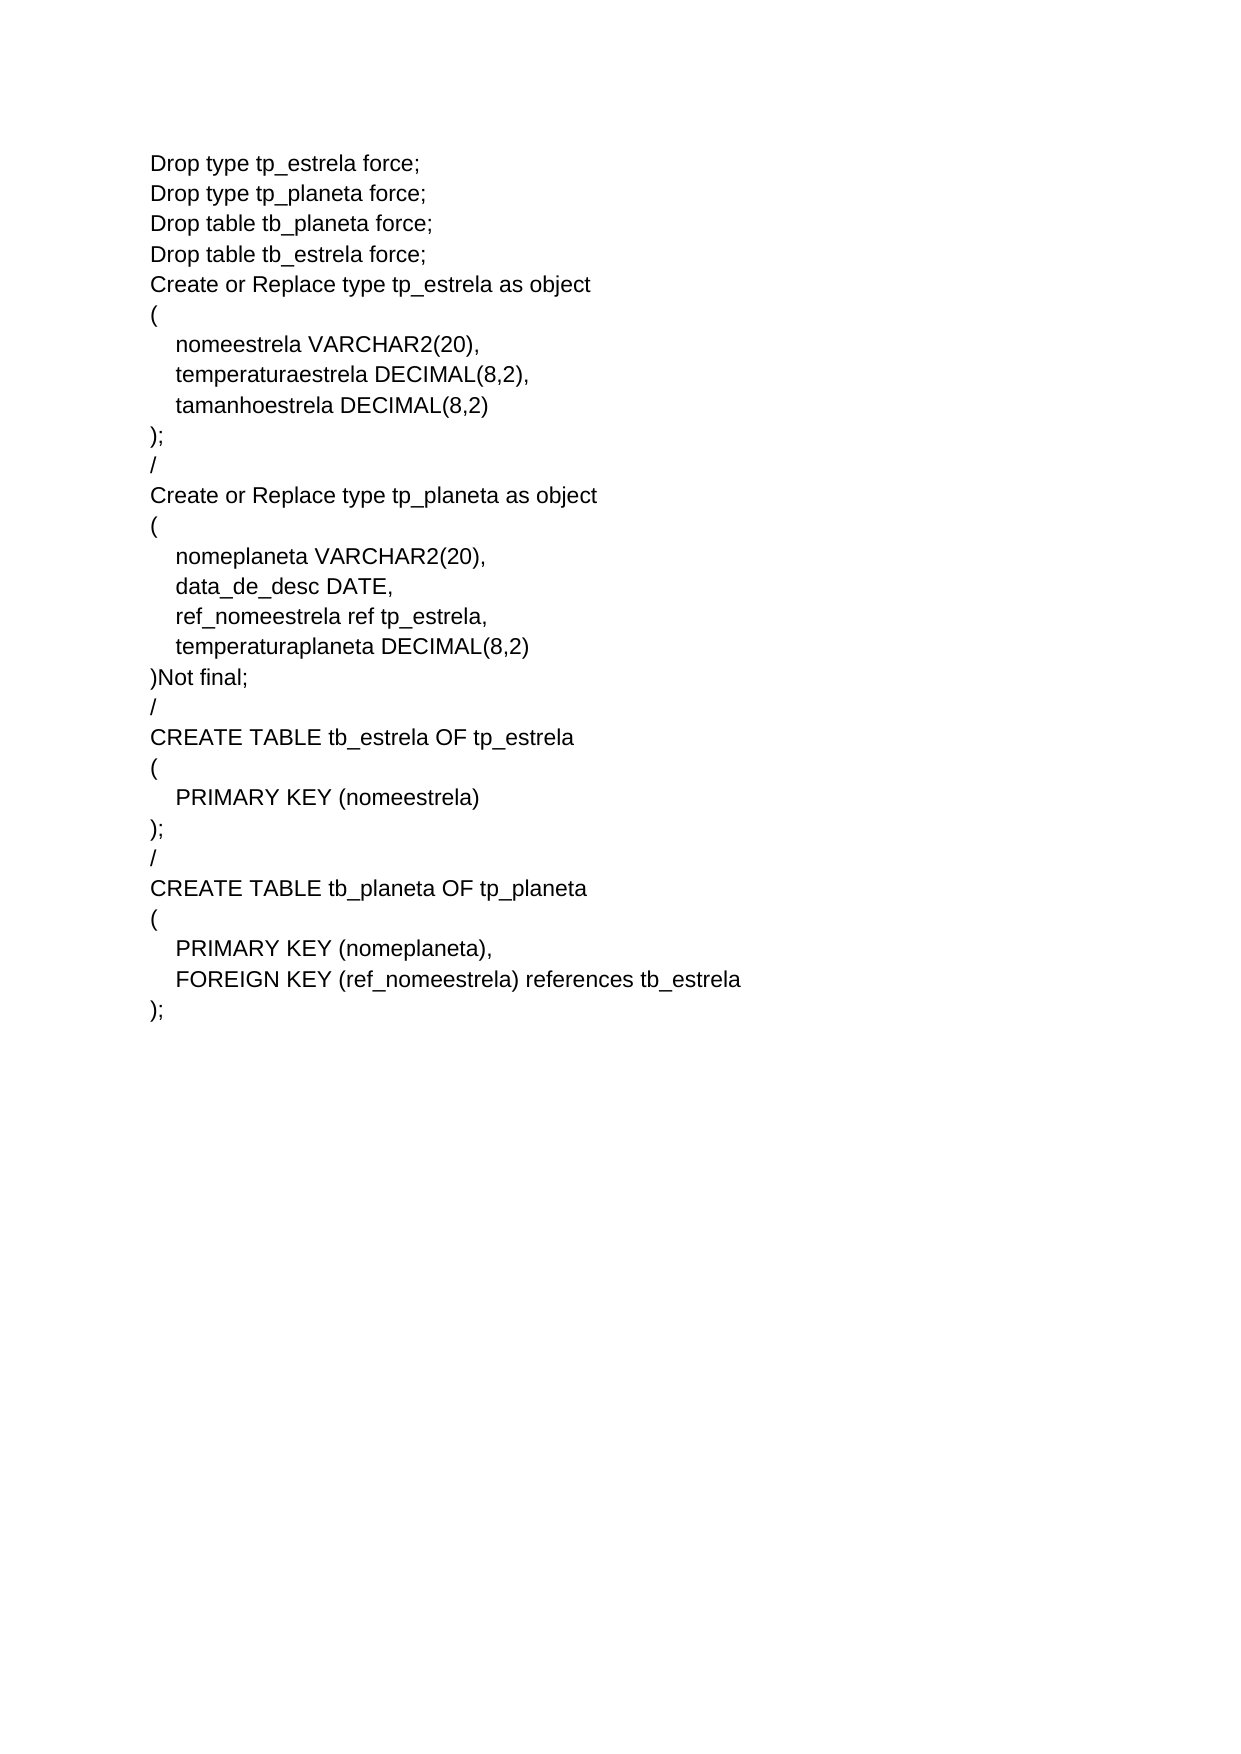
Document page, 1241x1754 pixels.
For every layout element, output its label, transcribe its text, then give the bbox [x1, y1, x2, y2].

text temperaturaplaneta DECIMAL(8,2) [150, 633, 1090, 660]
text ); [150, 814, 1090, 841]
text Drop table tb_estrela force; [150, 241, 1090, 267]
text CREATE TABLE tb_estrela OF tp_estrela [150, 724, 1090, 750]
text ); [150, 422, 1090, 448]
text ( [150, 512, 1090, 539]
text data_de_desc DATE, [150, 573, 1090, 599]
text Drop type tp_planeta force; [150, 180, 1090, 207]
text Create or Replace type tp_estrela as object [150, 271, 1090, 297]
text nomeestrela VARCHAR2(20), [150, 331, 1090, 358]
text nomeplaneta VARCHAR2(20), [150, 543, 1090, 569]
text Drop type tp_estrela force; [150, 150, 1090, 176]
text CREATE TABLE tb_planeta OF tp_planeta [150, 875, 1090, 901]
text ); [150, 996, 1090, 1022]
text ref_nomeestrela ref tp_estrela, [150, 603, 1090, 629]
text Drop table tb_planeta force; [150, 210, 1090, 237]
text FOREIGN KEY (ref_nomeestrela) references tb_estrela [150, 966, 1090, 992]
text / [150, 452, 1090, 478]
text Create or Replace type tp_planeta as object [150, 482, 1090, 509]
text ( [150, 754, 1090, 781]
text temperaturaestrela DECIMAL(8,2), [150, 361, 1090, 388]
text tamanhoestrela DECIMAL(8,2) [150, 392, 1090, 418]
text PRIMARY KEY (nomeestrela) [150, 784, 1090, 811]
text / [150, 694, 1090, 720]
text / [150, 845, 1090, 871]
text ( [150, 301, 1090, 327]
text ( [150, 905, 1090, 932]
text )Not final; [150, 663, 1090, 690]
text PRIMARY KEY (nomeplaneta), [150, 935, 1090, 962]
